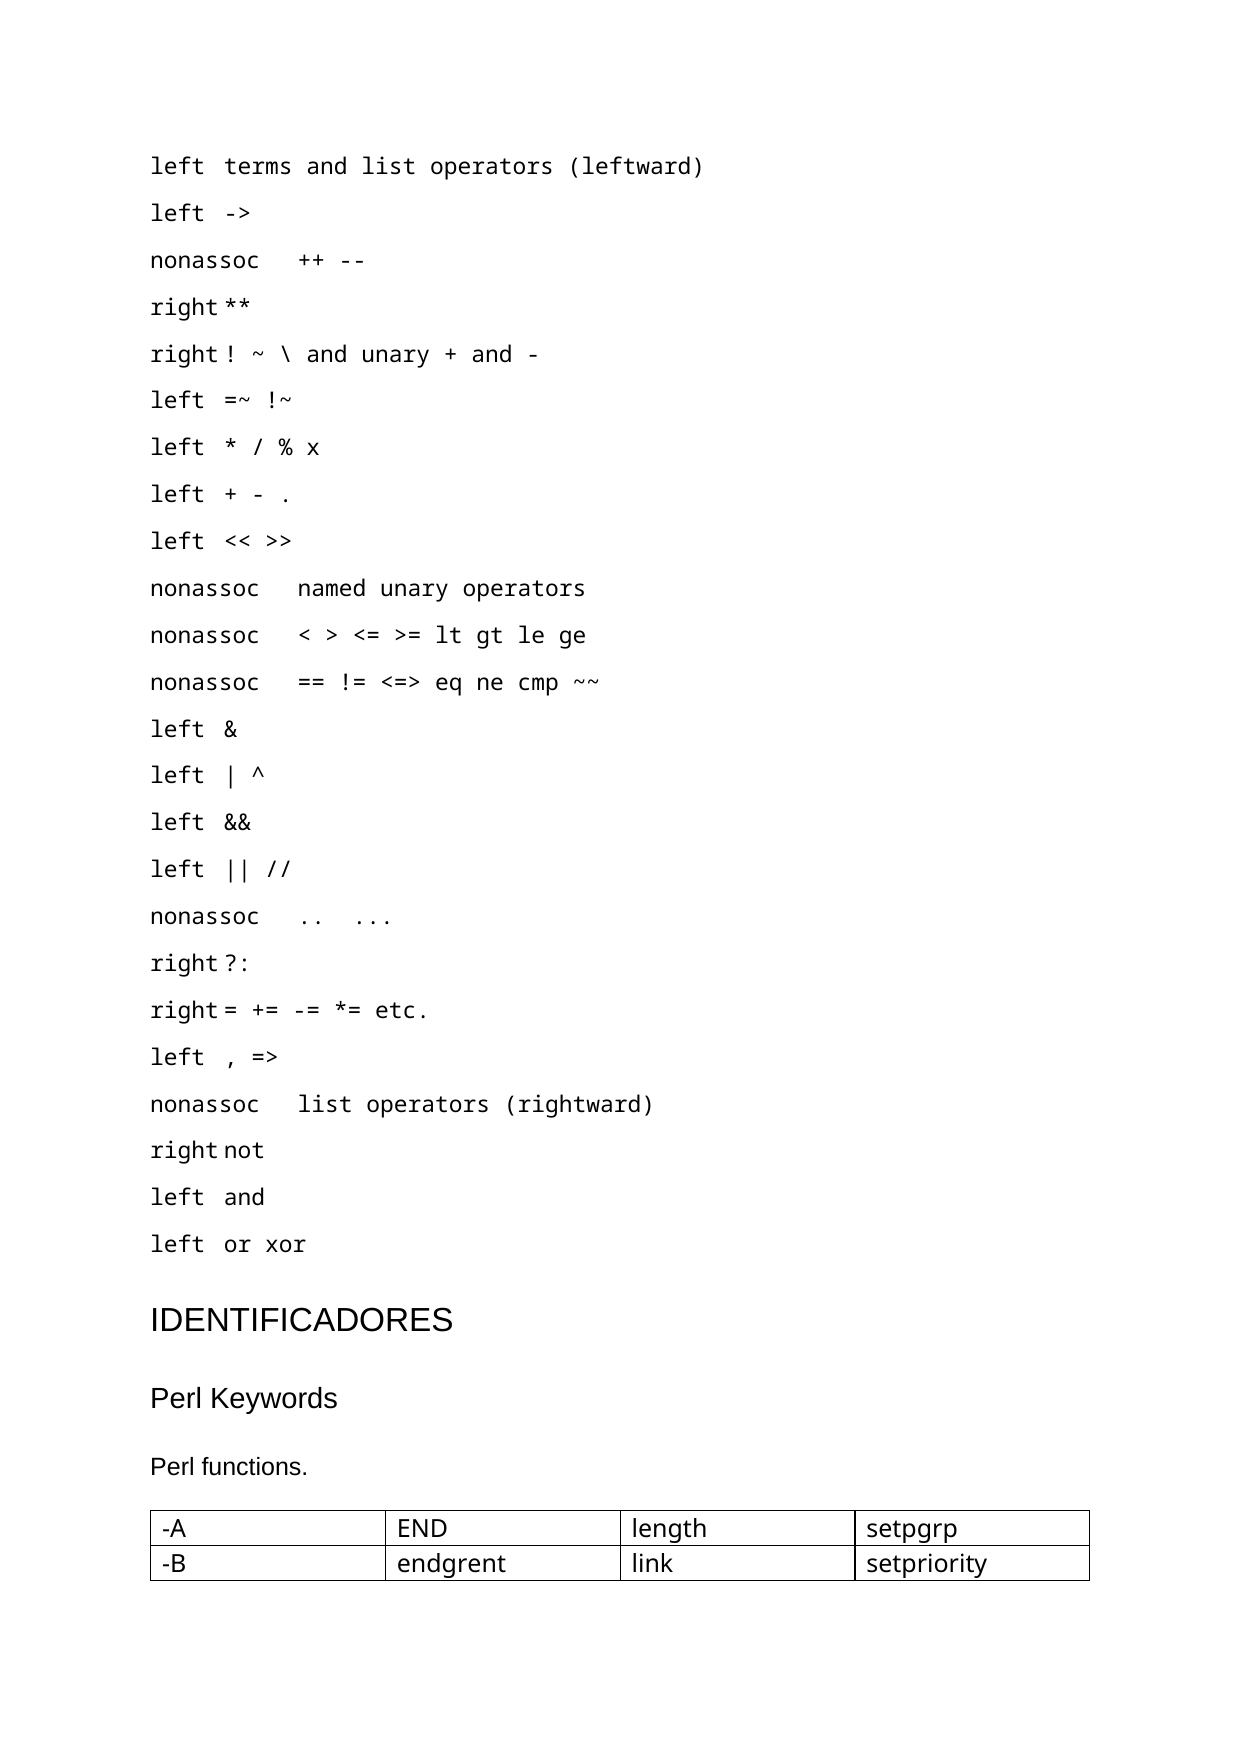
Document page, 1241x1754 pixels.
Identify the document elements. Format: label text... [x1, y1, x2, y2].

subtitle Perl functions. [150, 1452, 1090, 1481]
table_cell link [621, 1546, 854, 1580]
text left terms and list operators (leftward) left -> nonassoc ++ -- right ** right ! ~ \ and unary + and - left =~ !~ left * / % x left + - . left << >> nonassoc named unary operators nonassoc < > <= >= lt gt le ge nonassoc == != <=> eq ne cmp ~~ left & left | ^ left && left || // nonassoc .. ... right ?: right = += -= *= etc. left , => nonassoc list operators (rightward) right not left and left or xor [150, 150, 1090, 1259]
table_cell setpriority [856, 1546, 1089, 1580]
table_header setpgrp [856, 1511, 1089, 1545]
table_header length [621, 1511, 854, 1545]
table_cell endgrent [386, 1546, 620, 1580]
table_cell -B [151, 1546, 385, 1580]
table_header END [386, 1511, 620, 1545]
subtitle IDENTIFICADORES [150, 1300, 1090, 1338]
table_header -A [151, 1511, 385, 1545]
subtitle Perl Keywords [150, 1381, 1090, 1414]
